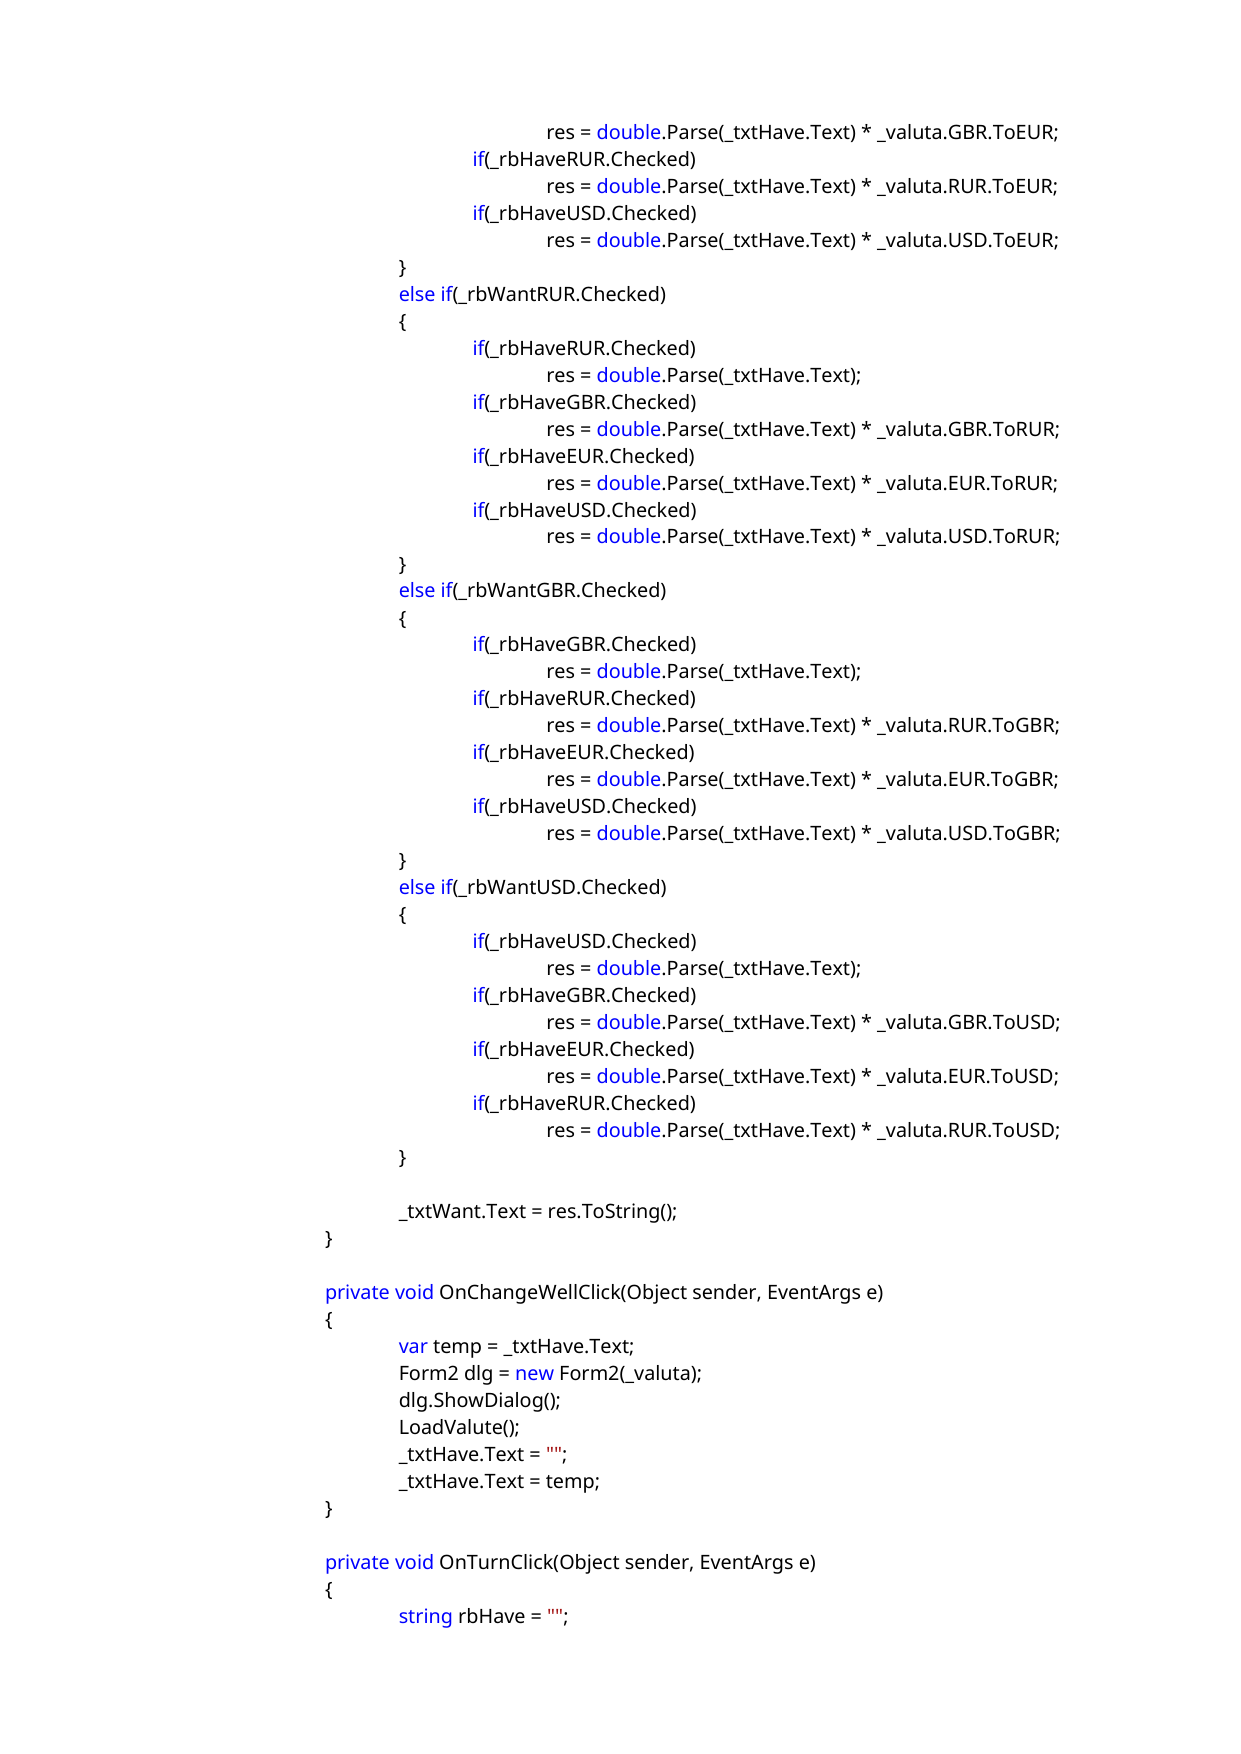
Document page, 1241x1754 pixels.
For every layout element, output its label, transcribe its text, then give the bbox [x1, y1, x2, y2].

text { [177, 604, 1152, 631]
text } [177, 847, 1152, 873]
text res = double.Parse(_txtHave.Text) * _valuta.RUR.ToEUR; [177, 172, 1152, 199]
text if(_rbHaveEUR.Checked) [177, 442, 1152, 469]
text { [177, 1305, 1152, 1332]
text } [177, 1494, 1152, 1521]
text res = double.Parse(_txtHave.Text); [177, 361, 1152, 388]
text if(_rbHaveGBR.Checked) [177, 981, 1152, 1008]
text if(_rbHaveGBR.Checked) [177, 388, 1152, 415]
text if(_rbHaveUSD.Checked) [177, 496, 1152, 523]
text { [177, 1575, 1152, 1602]
text if(_rbHaveRUR.Checked) [177, 1089, 1152, 1116]
text if(_rbHaveRUR.Checked) [177, 334, 1152, 361]
text _txtWant.Text = res.ToString(); [177, 1197, 1152, 1224]
text res = double.Parse(_txtHave.Text) * _valuta.EUR.ToRUR; [177, 469, 1152, 496]
text res = double.Parse(_txtHave.Text) * _valuta.RUR.ToUSD; [177, 1116, 1152, 1143]
text } [177, 550, 1152, 577]
text } [177, 253, 1152, 280]
text { [177, 307, 1152, 334]
text else if(_rbWantGBR.Checked) [177, 577, 1152, 604]
text string rbHave = ""; [177, 1602, 1152, 1629]
text private void OnChangeWellClick(Object sender, EventArgs e) [177, 1278, 1152, 1305]
text Form2 dlg = new Form2(_valuta); [177, 1359, 1152, 1386]
text if(_rbHaveEUR.Checked) [177, 1035, 1152, 1062]
text dlg.ShowDialog(); [177, 1386, 1152, 1413]
text else if(_rbWantUSD.Checked) [177, 873, 1152, 901]
text if(_rbHaveUSD.Checked) [177, 199, 1152, 226]
text if(_rbHaveRUR.Checked) [177, 685, 1152, 712]
text } [177, 1143, 1152, 1170]
text if(_rbHaveGBR.Checked) [177, 631, 1152, 658]
text } [177, 1224, 1152, 1251]
text res = double.Parse(_txtHave.Text) * _valuta.USD.ToGBR; [177, 819, 1152, 847]
text var temp = _txtHave.Text; [177, 1332, 1152, 1359]
text if(_rbHaveEUR.Checked) [177, 739, 1152, 766]
text _txtHave.Text = ""; [177, 1440, 1152, 1467]
text res = double.Parse(_txtHave.Text) * _valuta.GBR.ToUSD; [177, 1008, 1152, 1035]
text private void OnTurnClick(Object sender, EventArgs e) [177, 1548, 1152, 1575]
text if(_rbHaveUSD.Checked) [177, 793, 1152, 819]
text res = double.Parse(_txtHave.Text) * _valuta.USD.ToRUR; [177, 523, 1152, 550]
text res = double.Parse(_txtHave.Text) * _valuta.RUR.ToGBR; [177, 712, 1152, 739]
text res = double.Parse(_txtHave.Text); [177, 954, 1152, 981]
text LoadValute(); [177, 1413, 1152, 1440]
text else if(_rbWantRUR.Checked) [177, 280, 1152, 307]
text res = double.Parse(_txtHave.Text) * _valuta.EUR.ToUSD; [177, 1062, 1152, 1089]
text if(_rbHaveRUR.Checked) [177, 145, 1152, 172]
text res = double.Parse(_txtHave.Text) * _valuta.USD.ToEUR; [177, 226, 1152, 253]
text _txtHave.Text = temp; [177, 1467, 1152, 1494]
text res = double.Parse(_txtHave.Text) * _valuta.EUR.ToGBR; [177, 766, 1152, 793]
text res = double.Parse(_txtHave.Text) * _valuta.GBR.ToEUR; [177, 118, 1152, 145]
text res = double.Parse(_txtHave.Text); [177, 658, 1152, 685]
text res = double.Parse(_txtHave.Text) * _valuta.GBR.ToRUR; [177, 415, 1152, 442]
text { [177, 901, 1152, 927]
text if(_rbHaveUSD.Checked) [177, 927, 1152, 954]
